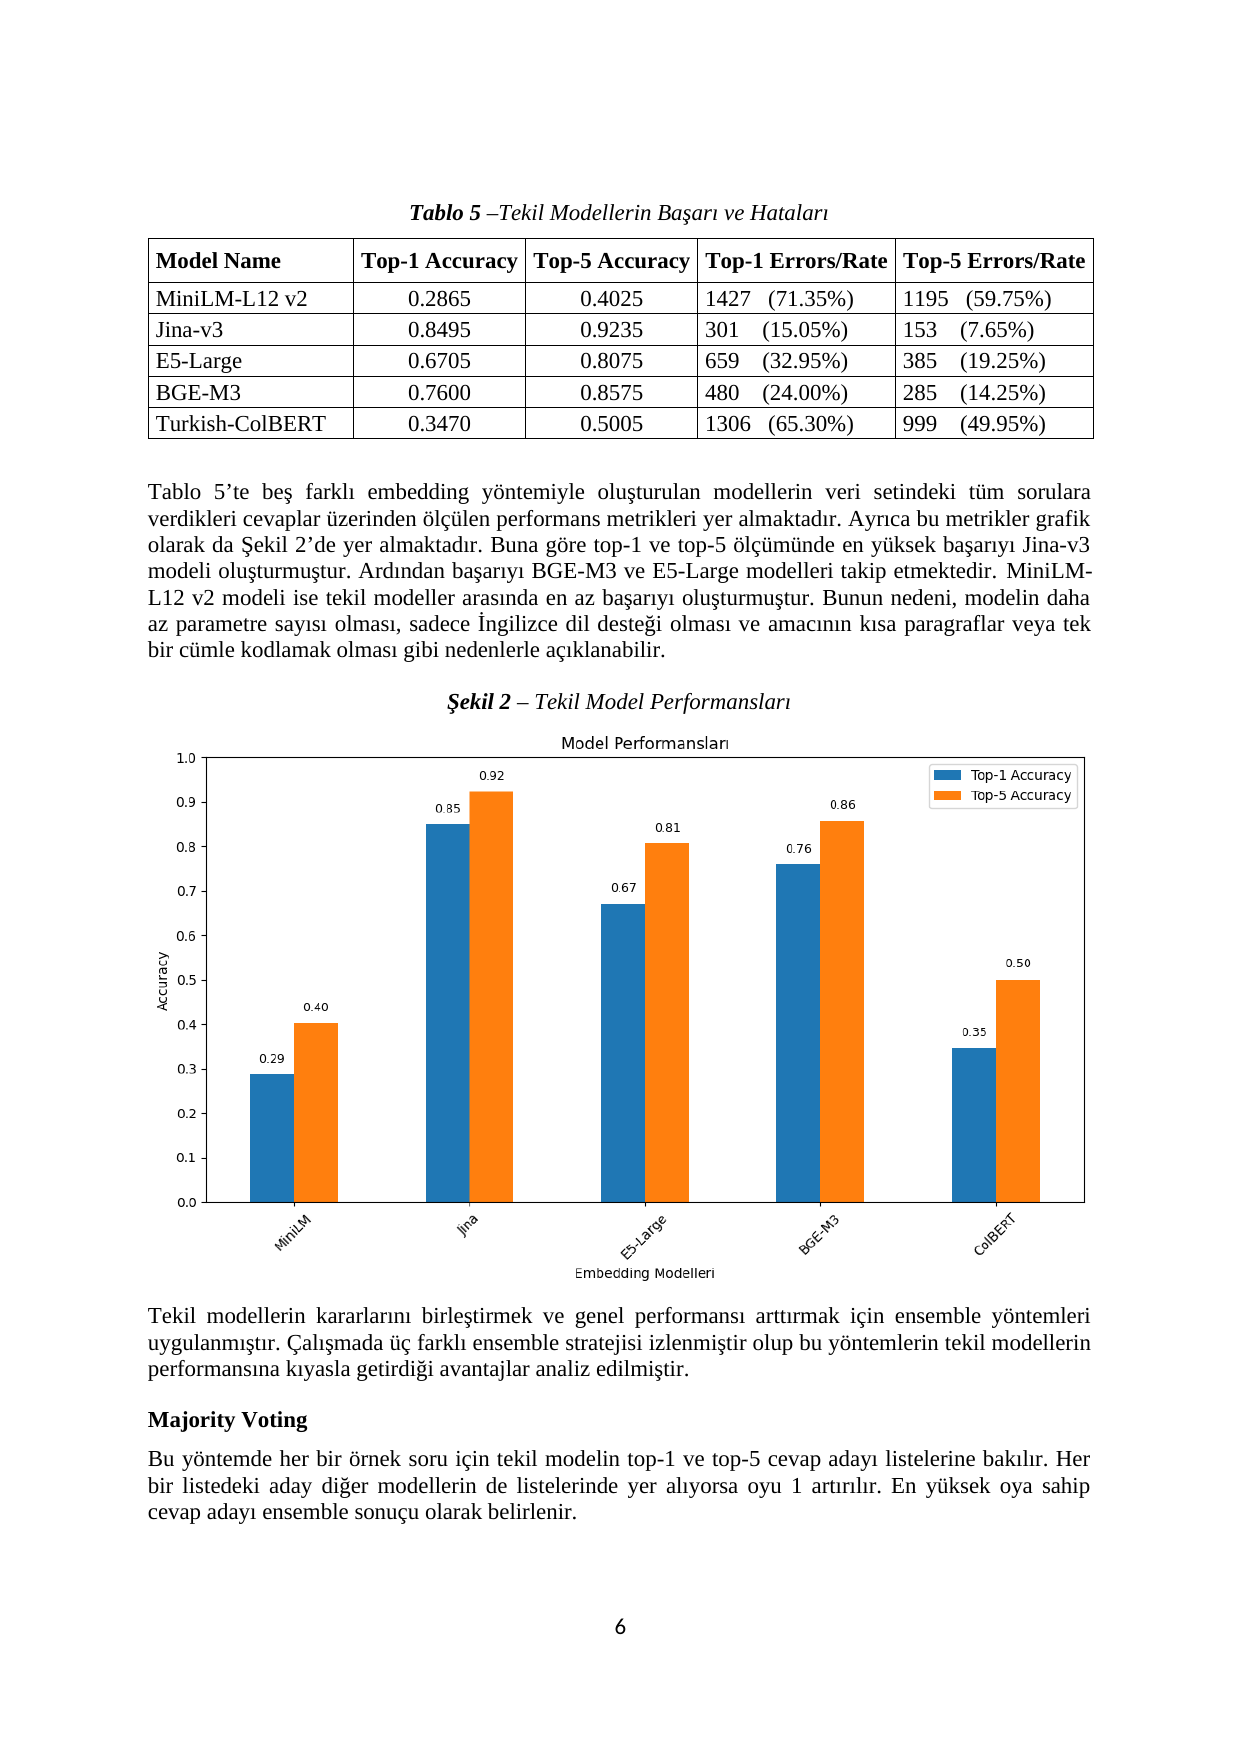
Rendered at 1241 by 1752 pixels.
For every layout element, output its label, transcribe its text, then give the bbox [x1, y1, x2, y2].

table_cell 659 (32.95%) [698, 346, 895, 376]
table_cell 285 (14.25%) [896, 377, 1093, 407]
text Şekil 2 – Tekil Model Performansları [148, 688, 1092, 714]
table_cell 153 (7.65%) [896, 314, 1093, 344]
table_cell 0.6705 [354, 346, 525, 376]
text Bu yöntemde her bir örnek soru için tekil modelin top-1 ve top-5 cevap adayı listelerine bakılır. Her bir listedeki aday diğer modellerin de listelerinde yer alıyorsa oyu 1 artırılır. En yüksek oya sahip cevap adayı ensemble sonuçu olarak belirlenir. [148, 1445, 1092, 1524]
picture [147, 726, 1092, 1290]
table_cell E5-Large [149, 346, 353, 376]
table_cell Turkish-ColBERT [149, 408, 353, 438]
table_cell 0.8495 [354, 314, 525, 344]
table_cell 1427 (71.35%) [698, 283, 895, 313]
table_cell 385 (19.25%) [896, 346, 1093, 376]
table_cell 999 (49.95%) [896, 408, 1093, 438]
table_cell 0.7600 [354, 377, 525, 407]
table_cell Jina-v3 [149, 314, 353, 344]
table_cell 1195 (59.75%) [896, 283, 1093, 313]
table_cell 0.8075 [526, 346, 697, 376]
table_header Top-1 Accuracy [354, 239, 525, 282]
table_cell 301 (15.05%) [698, 314, 895, 344]
text Tablo 5’te beş farklı embedding yöntemiyle oluşturulan modellerin veri setindeki tüm sorulara verdikleri cevaplar üzerinden ölçülen performans metrikleri yer almaktadır. Ayrıca bu metrikler grafik olarak da Şekil 2’de yer almaktadır. Buna göre top-1 ve top-5 ölçümünde en yüksek başarıyı Jina-v3 modeli oluşturmuştur. Ardından başarıyı BGE-M3 ve E5-Large modelleri takip etmektedir. MiniLM-L12 v2 modeli ise tekil modeller arasında en az başarıyı oluşturmuştur. Bunun nedeni, modelin daha az parametre sayısı olması, sadece İngilizce dil desteği olması ve amacının kısa paragraflar veya tek bir cümle kodlamak olması gibi nedenlerle açıklanabilir. [148, 478, 1092, 663]
table_cell MiniLM-L12 v2 [149, 283, 353, 313]
table_cell BGE-M3 [149, 377, 353, 407]
table_cell 0.3470 [354, 408, 525, 438]
table_cell 0.8575 [526, 377, 697, 407]
text Tablo 5 –Tekil Modellerin Başarı ve Hataları [148, 199, 1092, 225]
text Tekil modellerin kararlarını birleştirmek ve genel performansı arttırmak için ensemble yöntemleri uygulanmıştır. Çalışmada üç farklı ensemble stratejisi izlenmiştir olup bu yöntemlerin tekil modellerin performansına kıyasla getirdiği avantajlar analiz edilmiştir. [148, 1302, 1092, 1381]
table_cell 480 (24.00%) [698, 377, 895, 407]
table_cell 0.2865 [354, 283, 525, 313]
text Majority Voting [148, 1406, 1092, 1433]
table_cell 1306 (65.30%) [698, 408, 895, 438]
table_header Top-5 Errors/Rate [896, 239, 1093, 282]
table_cell 0.5005 [526, 408, 697, 438]
table_header Top-1 Errors/Rate [698, 239, 895, 282]
table_header Model Name [149, 239, 353, 282]
table_header Top-5 Accuracy [526, 239, 697, 282]
table_cell 0.4025 [526, 283, 697, 313]
table_cell 0.9235 [526, 314, 697, 344]
